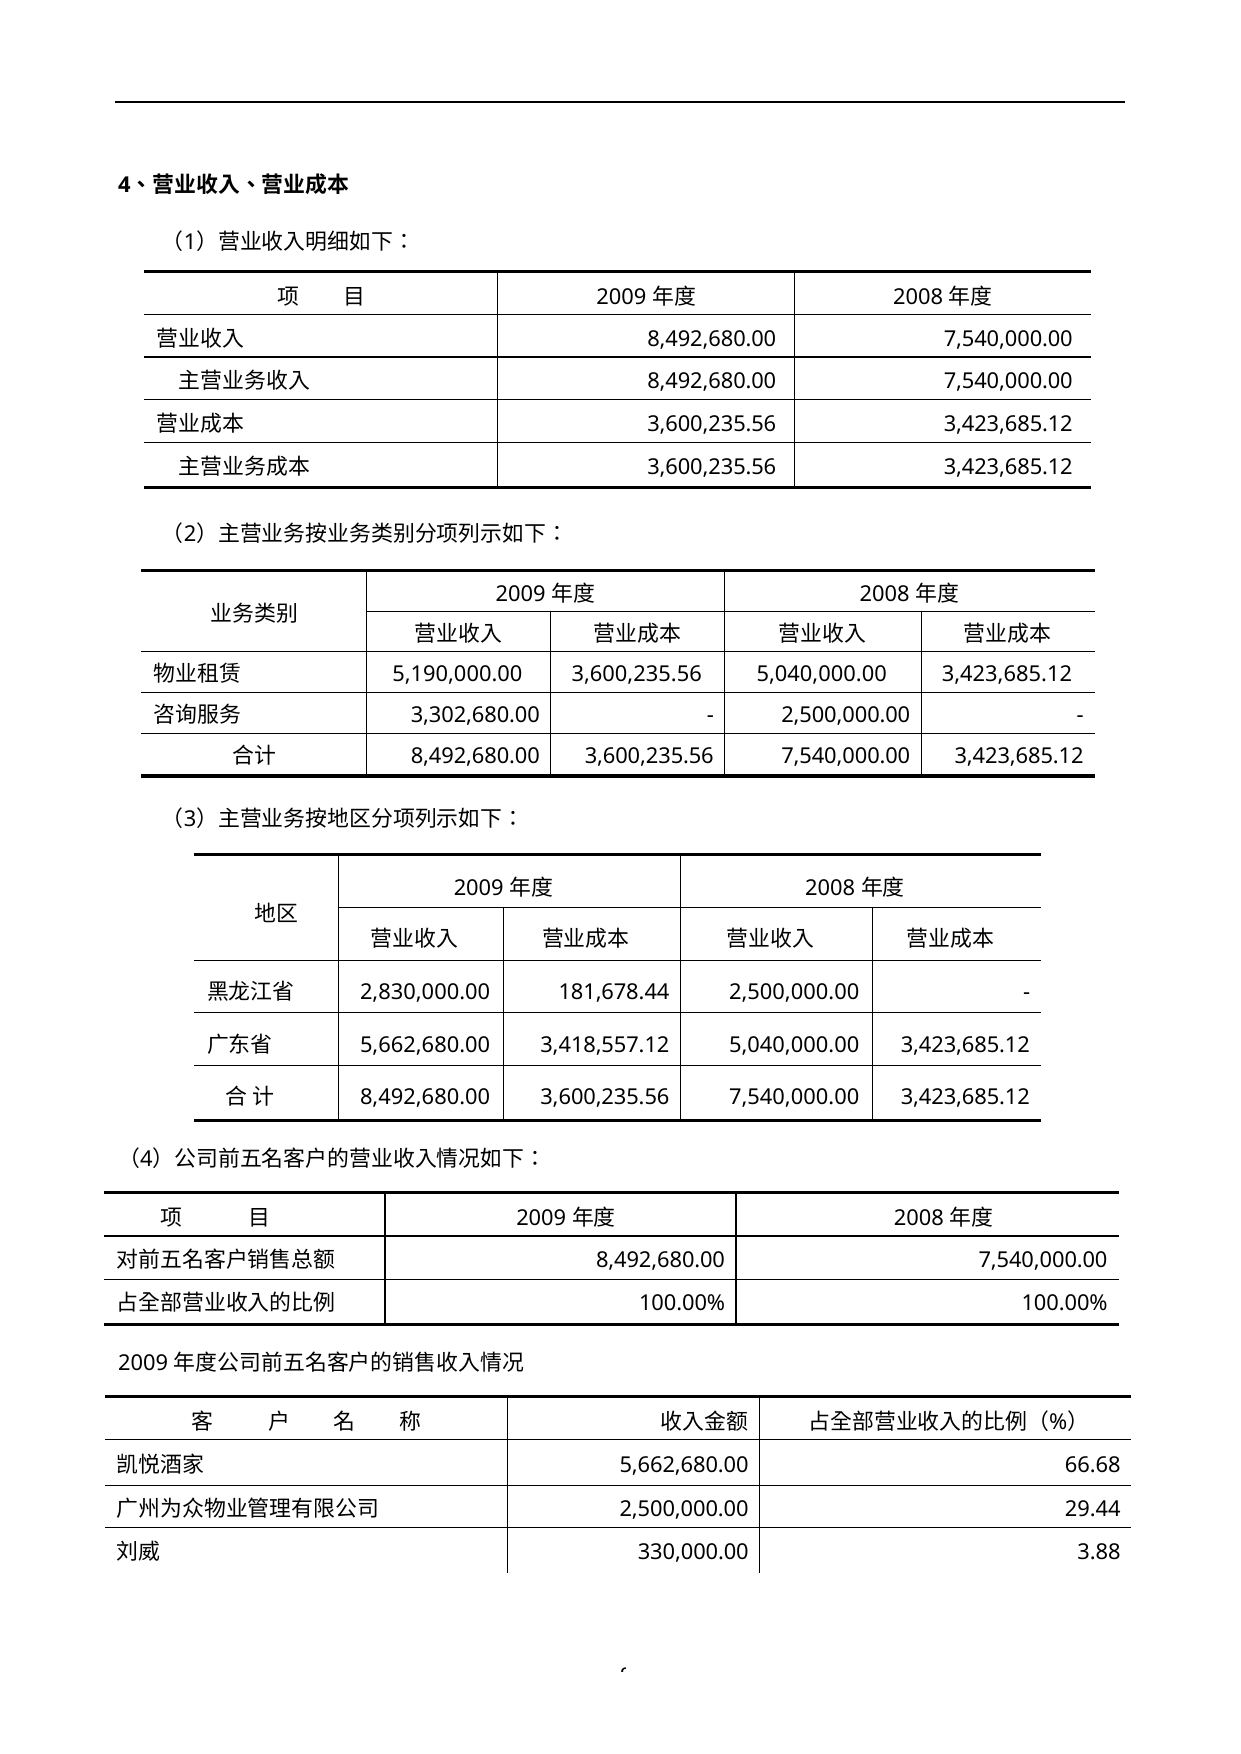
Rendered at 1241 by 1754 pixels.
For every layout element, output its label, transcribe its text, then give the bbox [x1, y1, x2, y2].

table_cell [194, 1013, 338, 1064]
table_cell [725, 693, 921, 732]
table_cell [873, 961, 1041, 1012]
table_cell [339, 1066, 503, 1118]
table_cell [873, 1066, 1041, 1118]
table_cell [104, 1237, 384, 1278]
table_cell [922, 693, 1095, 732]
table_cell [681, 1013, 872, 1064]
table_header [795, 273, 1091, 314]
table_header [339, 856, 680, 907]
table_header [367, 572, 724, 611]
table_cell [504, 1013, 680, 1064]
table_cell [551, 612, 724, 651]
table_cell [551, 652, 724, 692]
text 2009 年度公司前五名客户的销售收入情况 [118, 1347, 1146, 1376]
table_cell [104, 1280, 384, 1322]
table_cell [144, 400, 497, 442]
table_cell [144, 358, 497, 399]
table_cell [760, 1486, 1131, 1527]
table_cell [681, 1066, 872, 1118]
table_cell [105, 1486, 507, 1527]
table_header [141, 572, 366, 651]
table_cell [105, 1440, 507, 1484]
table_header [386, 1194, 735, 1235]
text （4）公司前五名客户的营业收入情况如下： [118, 1142, 1146, 1172]
subtitle 4、营业收入、营业成本 [118, 169, 1146, 199]
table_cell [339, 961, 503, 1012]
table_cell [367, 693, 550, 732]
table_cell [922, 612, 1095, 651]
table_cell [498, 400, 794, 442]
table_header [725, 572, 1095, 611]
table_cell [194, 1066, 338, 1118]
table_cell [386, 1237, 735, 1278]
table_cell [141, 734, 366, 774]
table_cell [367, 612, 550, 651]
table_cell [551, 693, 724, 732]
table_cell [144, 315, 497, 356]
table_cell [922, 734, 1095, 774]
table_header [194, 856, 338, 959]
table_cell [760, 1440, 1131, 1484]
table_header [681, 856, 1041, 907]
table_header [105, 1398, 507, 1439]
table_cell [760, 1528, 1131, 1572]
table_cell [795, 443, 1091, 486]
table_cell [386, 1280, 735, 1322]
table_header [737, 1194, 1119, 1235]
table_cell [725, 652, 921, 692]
text （3）主营业务按地区分项列示如下： [162, 803, 1146, 833]
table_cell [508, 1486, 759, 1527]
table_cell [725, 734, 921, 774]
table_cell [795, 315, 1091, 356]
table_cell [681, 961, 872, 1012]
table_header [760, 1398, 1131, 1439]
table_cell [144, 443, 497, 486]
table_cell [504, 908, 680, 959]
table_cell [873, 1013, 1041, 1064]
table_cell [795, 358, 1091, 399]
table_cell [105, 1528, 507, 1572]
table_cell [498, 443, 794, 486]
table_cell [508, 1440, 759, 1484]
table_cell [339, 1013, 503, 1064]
text （2）主营业务按业务类别分项列示如下： [162, 518, 1146, 548]
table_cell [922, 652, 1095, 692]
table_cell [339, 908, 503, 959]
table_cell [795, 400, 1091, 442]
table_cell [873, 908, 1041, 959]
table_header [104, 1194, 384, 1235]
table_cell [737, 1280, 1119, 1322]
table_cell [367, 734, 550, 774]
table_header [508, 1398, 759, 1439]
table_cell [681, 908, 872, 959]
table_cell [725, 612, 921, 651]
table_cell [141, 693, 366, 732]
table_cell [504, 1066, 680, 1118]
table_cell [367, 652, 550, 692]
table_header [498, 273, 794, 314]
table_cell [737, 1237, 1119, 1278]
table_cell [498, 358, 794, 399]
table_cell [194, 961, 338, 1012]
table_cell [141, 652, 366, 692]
text （1）营业收入明细如下： [162, 226, 1146, 256]
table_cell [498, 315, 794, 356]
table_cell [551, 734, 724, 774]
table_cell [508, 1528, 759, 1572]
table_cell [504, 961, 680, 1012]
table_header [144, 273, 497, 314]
